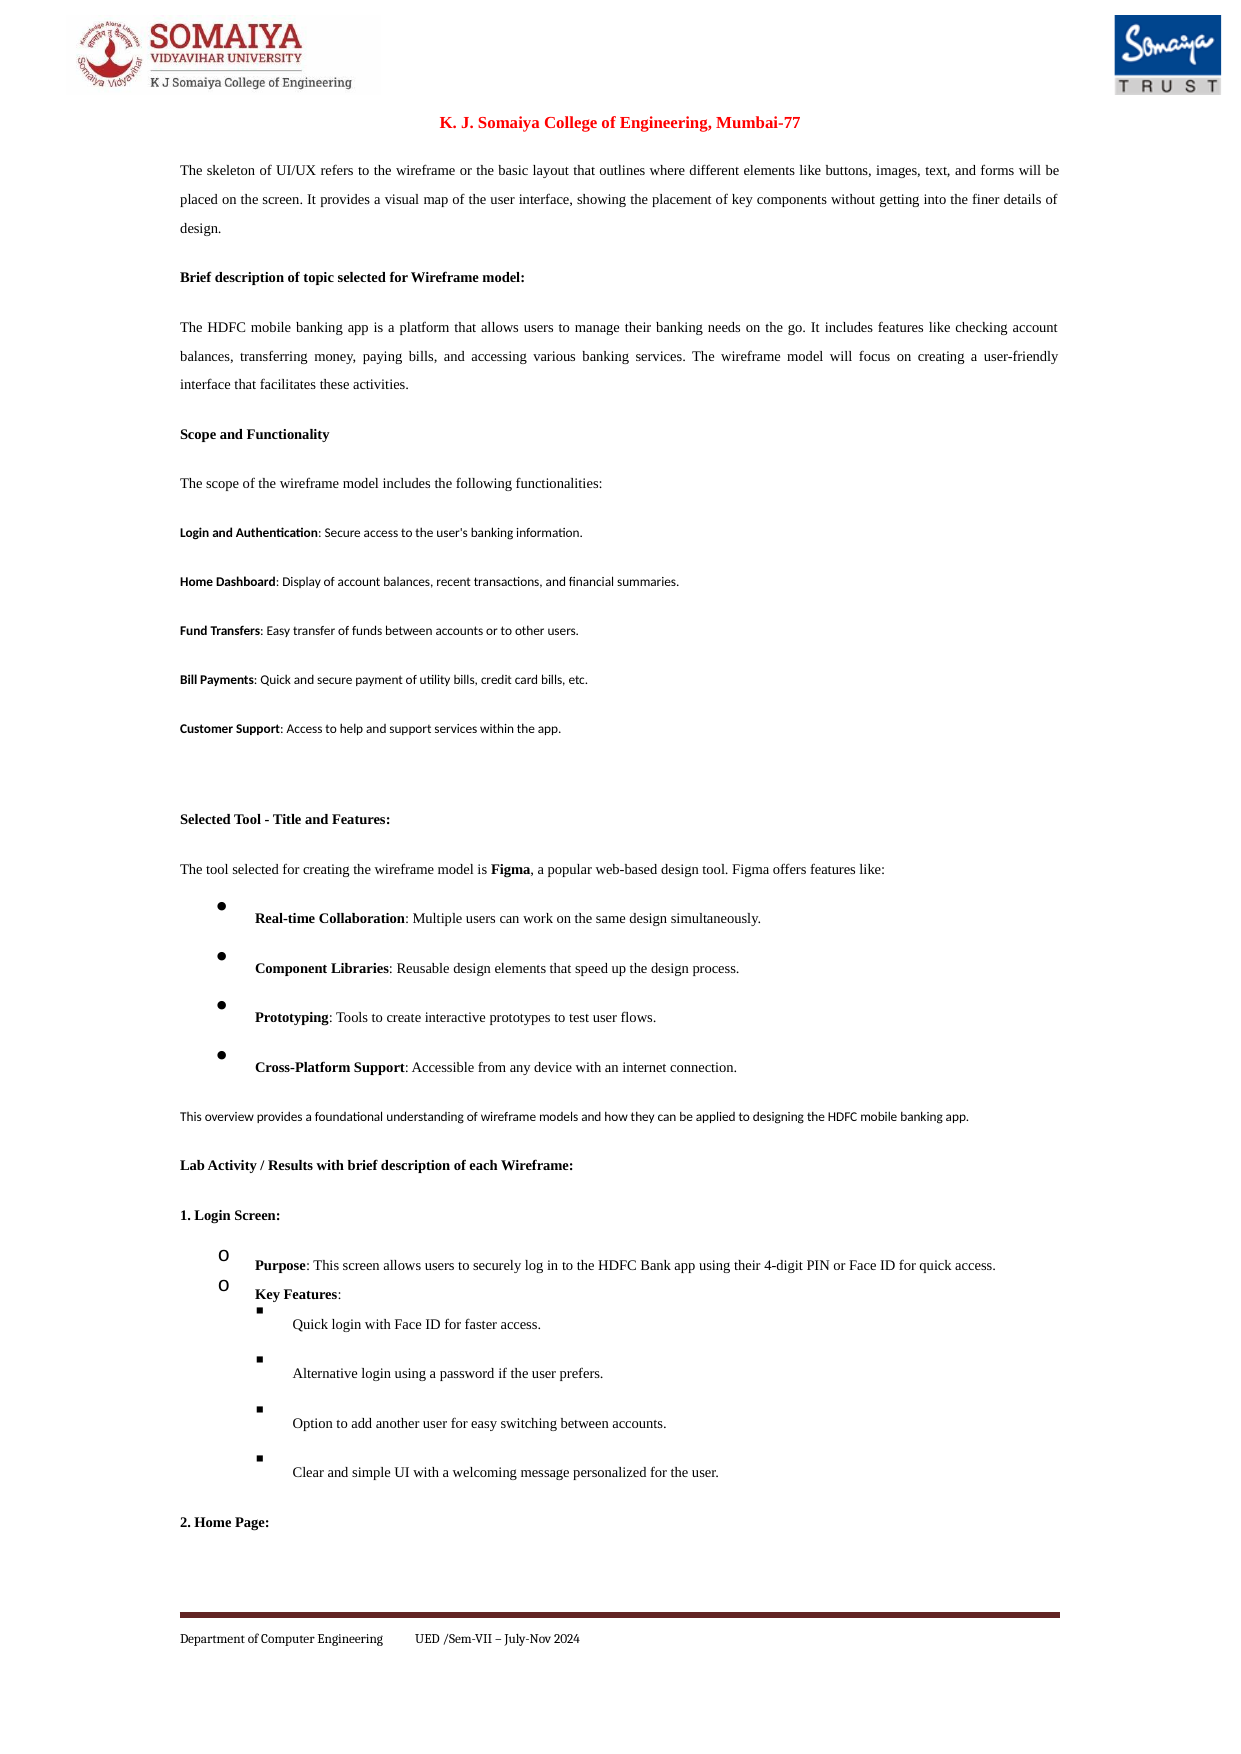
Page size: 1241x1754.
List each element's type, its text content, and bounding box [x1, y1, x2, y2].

text This overview provides a foundational understanding of wireframe models and how they can be applied to designing the HDFC mobile banking app. [180, 1096, 1060, 1124]
list Option to add another user for easy switching between accounts. [255, 1403, 1060, 1431]
list Component Libraries: Reusable design elements that speed up the design process. [217, 948, 1060, 976]
list Alternative login using a password if the user prefers. [255, 1353, 1060, 1382]
text Home Dashboard: Display of account balances, recent transactions, and financial summaries. [180, 562, 1060, 590]
text Brief description of topic selected for Wireframe model: [180, 257, 1060, 286]
text The tool selected for creating the wireframe model is Figma, a popular web-based design tool. Figma offers features like: [180, 848, 1060, 877]
list Clear and simple UI with a welcoming message personalized for the user. [255, 1452, 1060, 1481]
list Key Features: [217, 1274, 1060, 1303]
text Login and Authentication: Secure access to the user's banking information. [180, 513, 1060, 541]
text Lab Activity / Results with brief description of each Wireframe: [180, 1145, 1060, 1174]
text Selected Tool - Title and Features: [180, 799, 1060, 828]
text The skeleton of UI/UX refers to the wireframe or the basic layout that outlines where different elements like buttons, images, text, and forms will be placed on the screen. It provides a visual map of the user interface, showing the placement of key components without getting into the finer details of design. [180, 150, 1060, 236]
list Purpose: This screen allows users to securely log in to the HDFC Bank app using their 4-digit PIN or Face ID for quick access. [217, 1244, 1060, 1274]
list Real-time Collaboration: Multiple users can work on the same design simultaneously. [217, 898, 1060, 927]
text Fund Transfers: Easy transfer of funds between accounts or to other users. [180, 611, 1060, 639]
list Quick login with Face ID for faster access. [255, 1303, 1060, 1332]
picture [65, 15, 382, 95]
list Prototyping: Tools to create interactive prototypes to test user flows. [217, 997, 1060, 1026]
text The scope of the wireframe model includes the following functionalities: [180, 463, 1060, 492]
text Bill Payments: Quick and secure payment of utility bills, credit card bills, etc. [180, 659, 1060, 687]
list Cross-Platform Support: Accessible from any device with an internet connection. [217, 1047, 1060, 1076]
text Customer Support: Access to help and support services within the app. [180, 708, 1060, 736]
picture [1114, 15, 1222, 95]
text Scope and Functionality [180, 414, 1060, 442]
text 2. Home Page: [180, 1502, 1060, 1531]
text The HDFC mobile banking app is a platform that allows users to manage their banking needs on the go. It includes features like checking account balances, transferring money, paying bills, and accessing various banking services. The wireframe model will focus on creating a user-friendly interface that facilitates these activities. [180, 307, 1060, 393]
text 1. Login Screen: [180, 1195, 1060, 1223]
